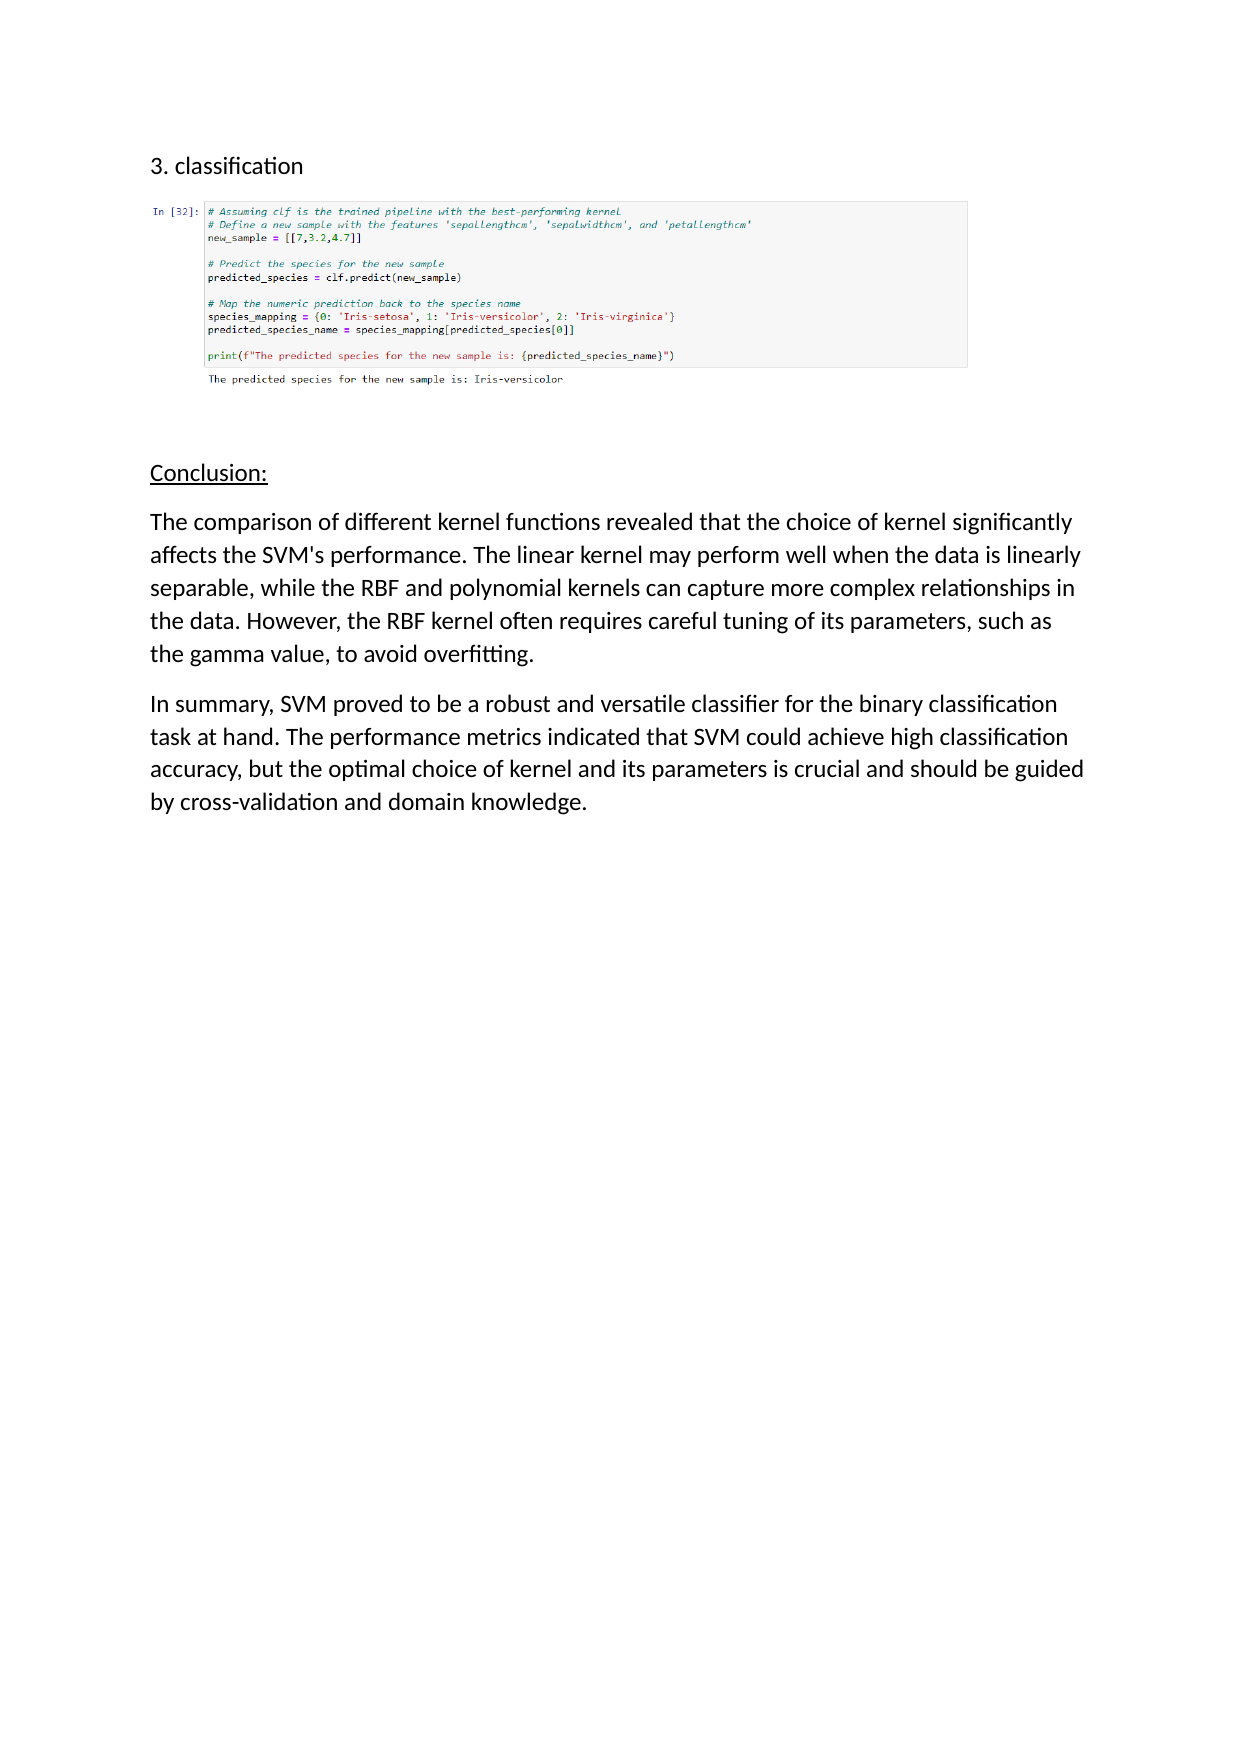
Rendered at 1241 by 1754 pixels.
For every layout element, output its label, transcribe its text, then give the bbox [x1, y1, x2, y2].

text 3. classification [150, 150, 1090, 181]
text The comparison of different kernel functions revealed that the choice of kernel significantly affects the SVM's performance. The linear kernel may perform well when the data is linearly separable, while the RBF and polynomial kernels can capture more complex relationships in the data. However, the RBF kernel often requires careful tuning of its parameters, such as the gamma value, to avoid overfitting. [150, 506, 1090, 669]
text In summary, SVM proved to be a robust and versatile classifier for the binary classification task at hand. The performance metrics indicated that SVM could achieve high classification accuracy, but the optimal choice of kernel and its parameters is crucial and should be guided by cross-validation and domain knowledge. [150, 688, 1090, 817]
picture [150, 199, 976, 389]
text Conclusion: [150, 457, 1090, 487]
